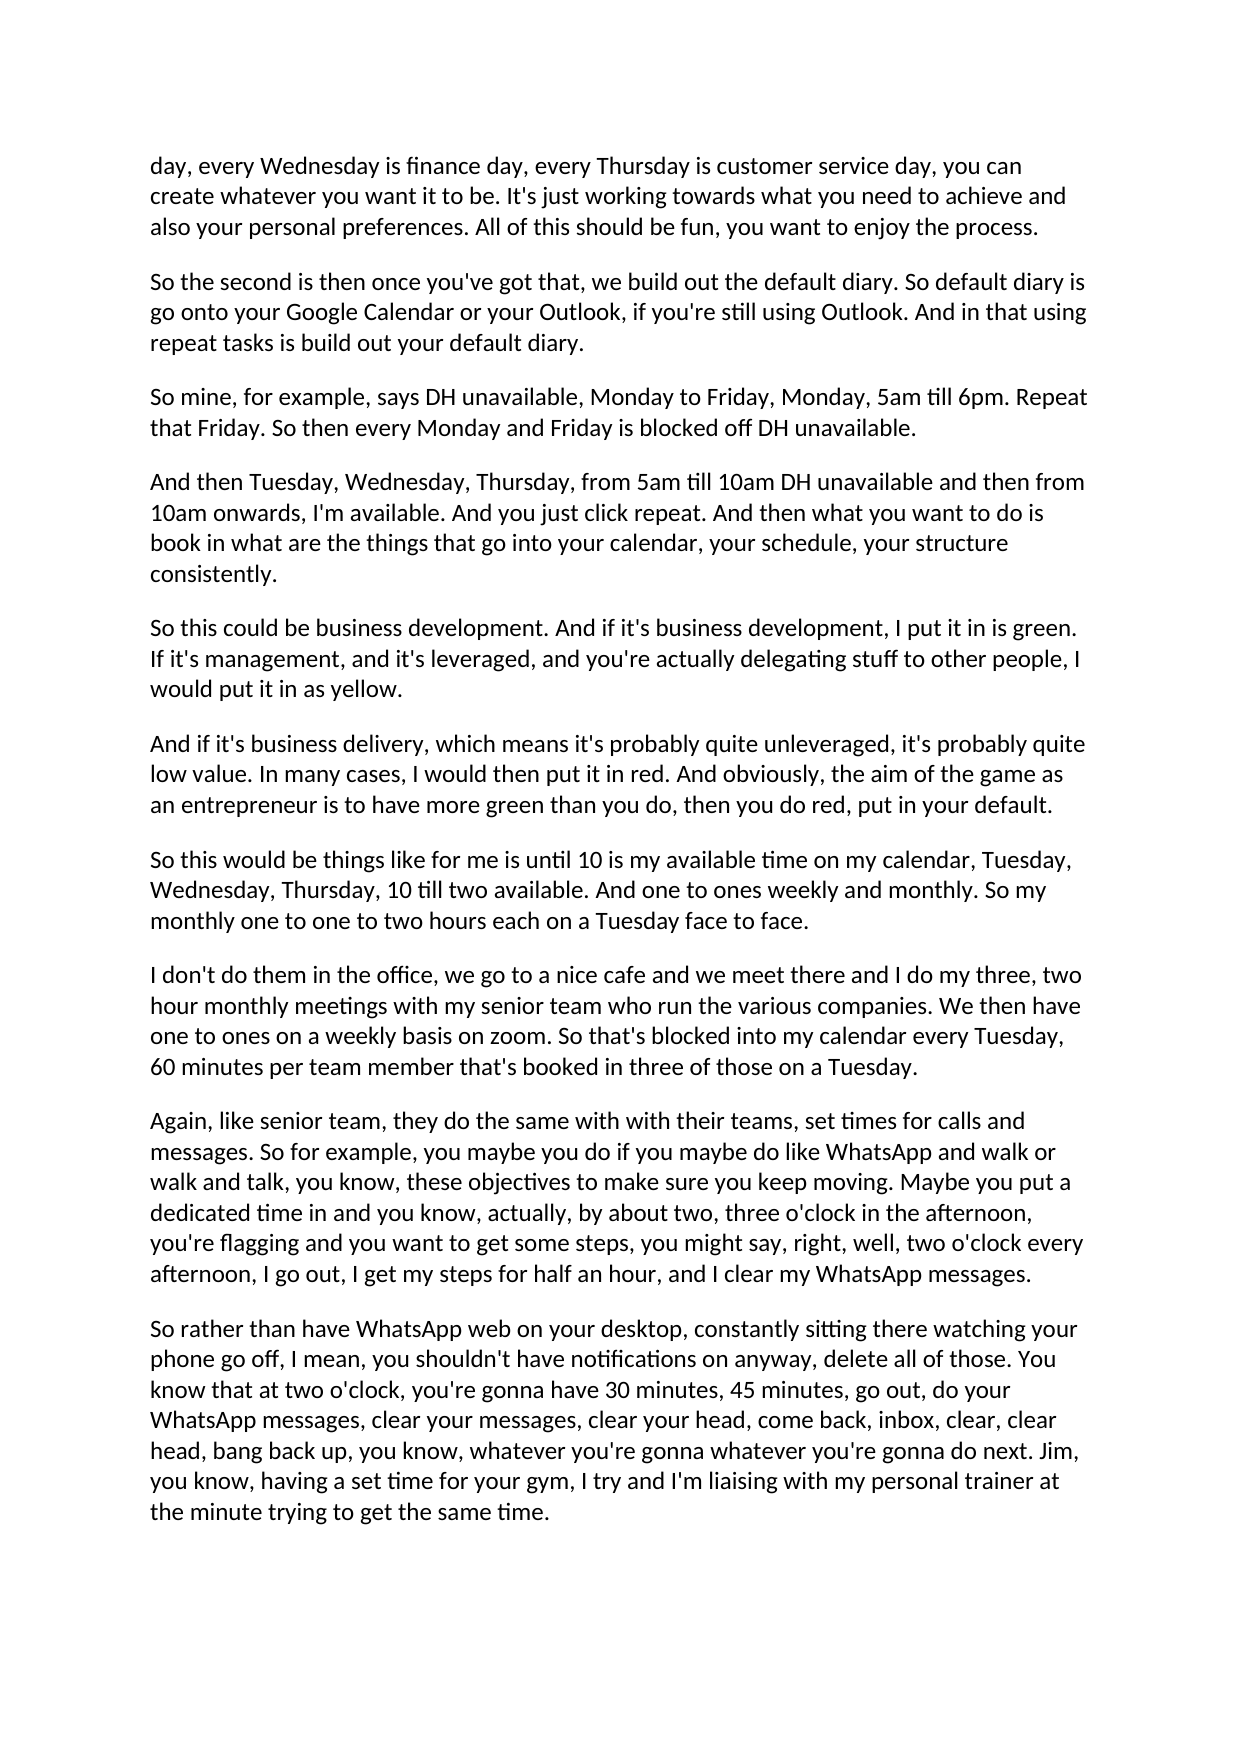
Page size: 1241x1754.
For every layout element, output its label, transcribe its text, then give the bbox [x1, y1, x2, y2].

text I don't do them in the office, we go to a nice cafe and we meet there and I do my three, two hour monthly meetings with my senior team who run the various companies. We then have one to ones on a weekly basis on zoom. So that's blocked into my calendar every Tuesday, 60 minutes per team member that's booked in three of those on a Tuesday. [150, 959, 1090, 1081]
text So this could be business development. And if it's business development, I put it in is green. If it's management, and it's leveraged, and you're actually delegating stuff to other people, I would put it in as yellow. [150, 612, 1090, 704]
text Again, like senior team, they do the same with with their teams, set times for calls and messages. So for example, you maybe you do if you maybe do like WhatsApp and walk or walk and talk, you know, these objectives to make sure you keep moving. Maybe you put a dedicated time in and you know, actually, by about two, three o'clock in the afternoon, you're flagging and you want to get some steps, you might say, right, well, two o'clock every afternoon, I go out, I get my steps for half an hour, and I clear my WhatsApp messages. [150, 1106, 1090, 1289]
text So this would be things like for me is until 10 is my available time on my calendar, Tuesday, Wednesday, Thursday, 10 till two available. And one to ones weekly and monthly. So my monthly one to one to two hours each on a Tuesday face to face. [150, 844, 1090, 935]
text So mine, for example, says DH unavailable, Monday to Friday, Monday, 5am till 6pm. Repeat that Friday. So then every Monday and Friday is blocked off DH unavailable. [150, 381, 1090, 442]
text So rather than have WhatsApp web on your desktop, constantly sitting there watching your phone go off, I mean, you shouldn't have notifications on anyway, delete all of those. You know that at two o'clock, you're gonna have 30 minutes, 45 minutes, go out, do your WhatsApp messages, clear your messages, clear your head, come back, inbox, clear, clear head, bang back up, you know, whatever you're gonna whatever you're gonna do next. Jim, you know, having a set time for your gym, I try and I'm liaising with my personal trainer at the minute trying to get the same time. [150, 1313, 1090, 1526]
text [150, 150, 1090, 242]
text So the second is then once you've got that, we build out the default diary. So default diary is go onto your Google Calendar or your Outlook, if you're still using Outlook. And in that using repeat tasks is build out your default diary. [150, 266, 1090, 357]
text And if it's business delivery, which means it's probably quite unleveraged, it's probably quite low value. In many cases, I would then put it in red. And obviously, the aim of the game as an entrepreneur is to have more green than you do, then you do red, put in your default. [150, 728, 1090, 820]
text And then Tuesday, Wednesday, Thursday, from 5am till 10am DH unavailable and then from 10am onwards, I'm available. And you just click repeat. And then what you want to do is book in what are the things that go into your calendar, your schedule, your structure consistently. [150, 466, 1090, 588]
